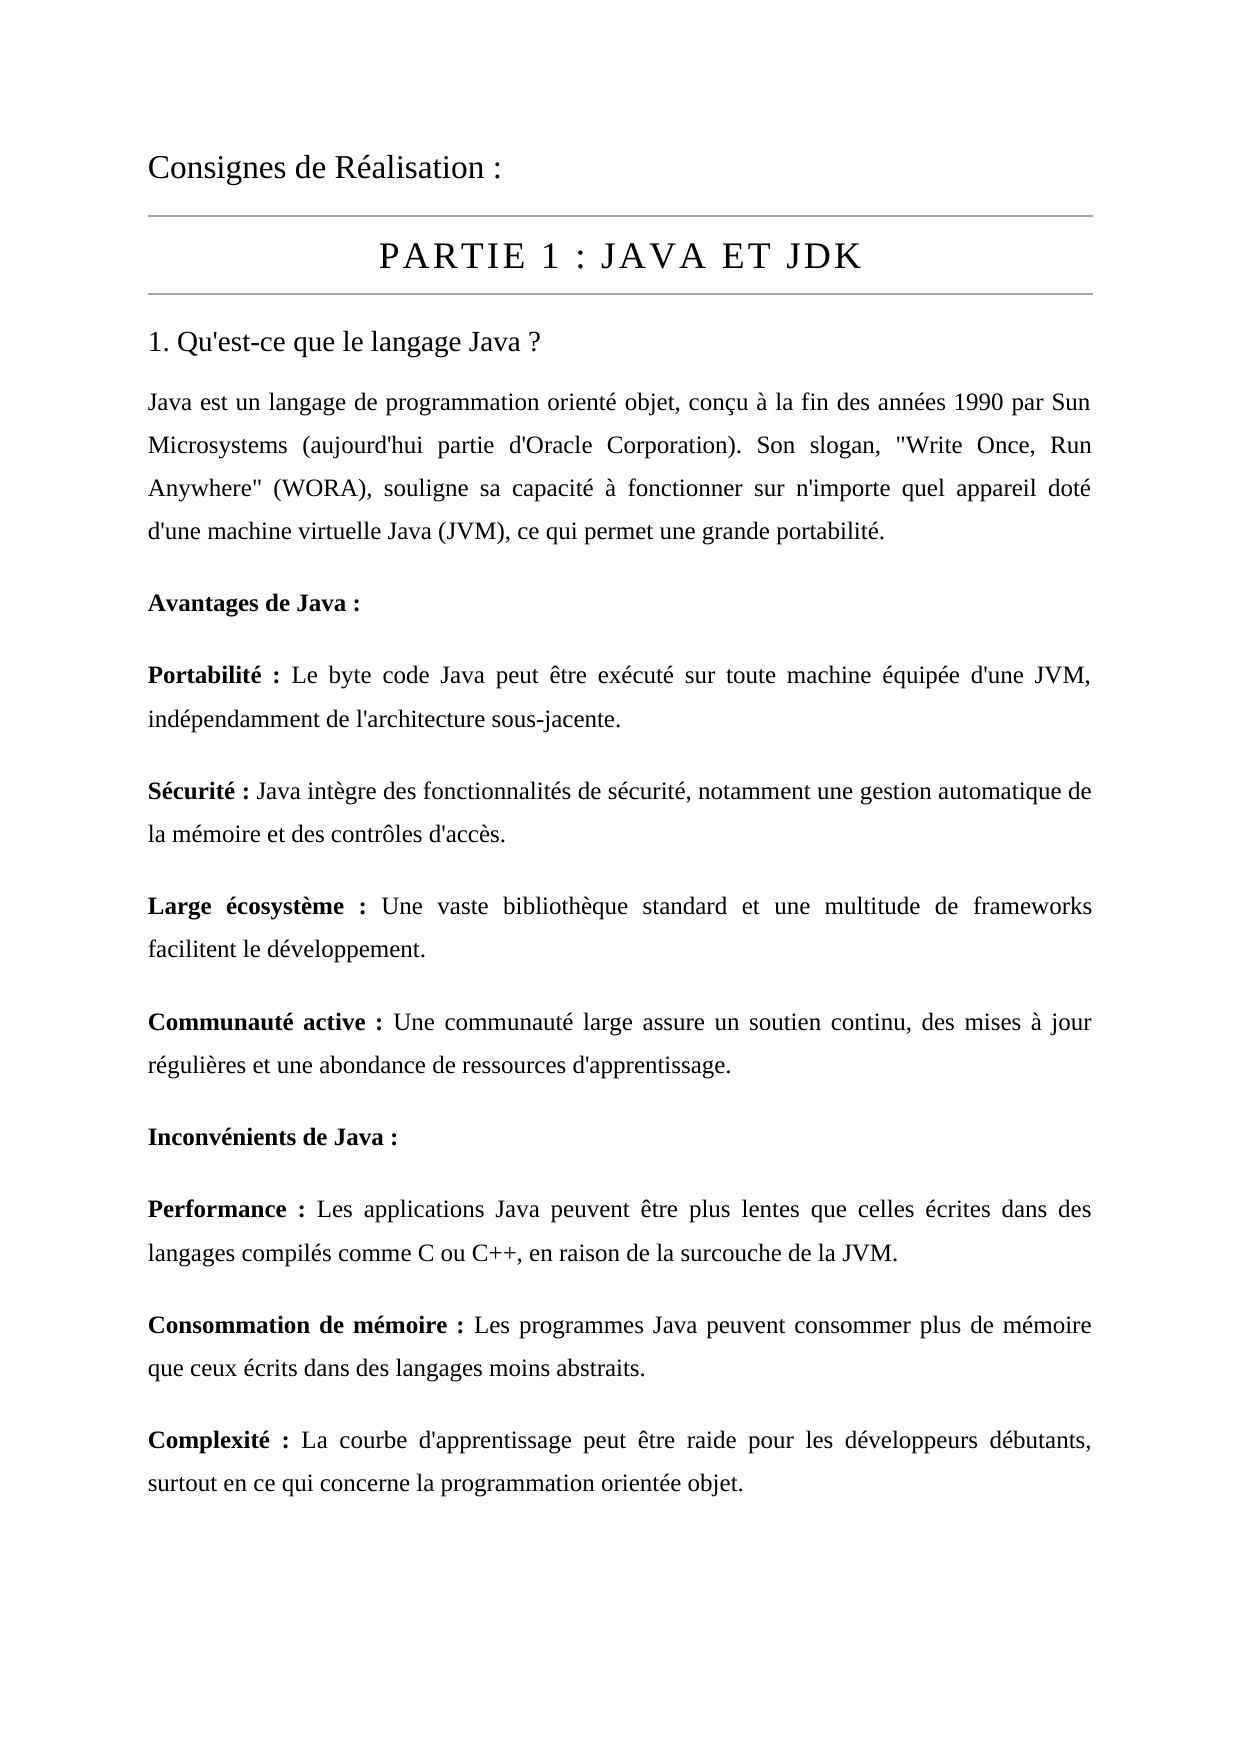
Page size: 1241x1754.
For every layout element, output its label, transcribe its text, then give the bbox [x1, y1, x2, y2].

text Inconvénients de Java : [148, 1122, 1093, 1151]
text Avantages de Java : [148, 588, 1093, 617]
text Portabilité : Le byte code Java peut être exécuté sur toute machine équipée d'une JVM, indépendamment de l'architecture sous-jacente. [148, 661, 1093, 732]
text Java est un langage de programmation orienté objet, conçu à la fin des années 1990 par Sun Microsystems (aujourd'hui partie d'Oracle Corporation). Son slogan, "Write Once, Run Anywhere" (WORA), souligne sa capacité à fonctionner sur n'importe quel appareil doté d'une machine virtuelle Java (JVM), ce qui permet une grande portabilité. [148, 387, 1093, 545]
text Consommation de mémoire : Les programmes Java peuvent consommer plus de mémoire que ceux écrits dans des langages moins abstraits. [148, 1310, 1093, 1382]
text Large écosystème : Une vaste bibliothèque standard et une multitude de frameworks facilitent le développement. [148, 891, 1093, 963]
text Complexité : La courbe d'apprentissage peut être raide pour les développeurs débutants, surtout en ce qui concerne la programmation orientée objet. [148, 1425, 1093, 1497]
text Communauté active : Une communauté large assure un soutien continu, des mises à jour régulières et une abondance de ressources d'apprentissage. [148, 1007, 1093, 1079]
title Partie 1 : Java et JDK [148, 217, 1093, 293]
text Performance : Les applications Java peuvent être plus lentes que celles écrites dans des langages compilés comme C ou C++, en raison de la surcouche de la JVM. [148, 1194, 1093, 1266]
subtitle Consignes de Réalisation : [148, 148, 1093, 186]
text Sécurité : Java intègre des fonctionnalités de sécurité, notamment une gestion automatique de la mémoire et des contrôles d'accès. [148, 776, 1093, 848]
subtitle 1. Qu'est-ce que le langage Java ? [148, 324, 1093, 357]
